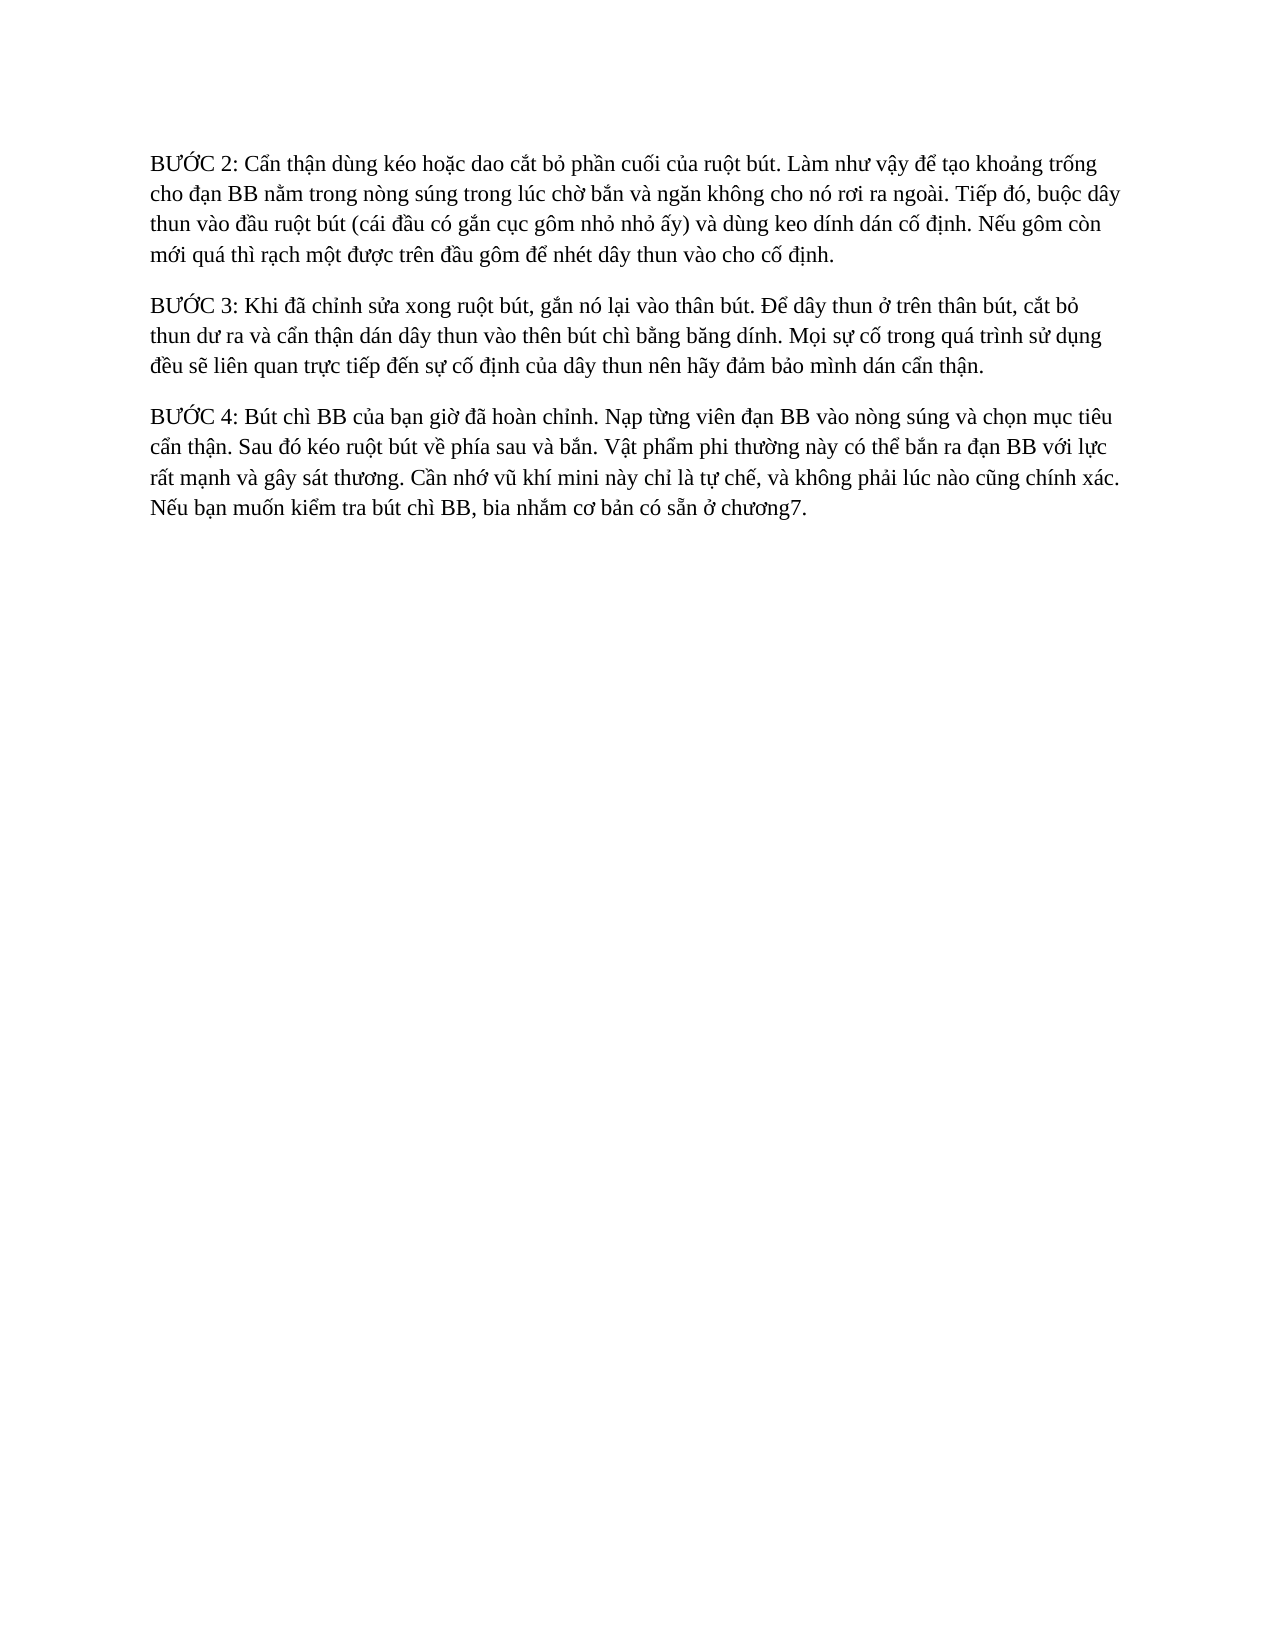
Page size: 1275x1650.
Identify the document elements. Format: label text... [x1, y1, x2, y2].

text BƯỚC 2: Cẩn thận dùng kéo hoặc dao cắt bỏ phần cuối của ruột bút. Làm như vậy để tạo khoảng trống cho đạn BB nằm trong nòng súng trong lúc chờ bắn và ngăn không cho nó rơi ra ngoài. Tiếp đó, buộc dây thun vào đầu ruột bút (cái đầu có gắn cục gôm nhỏ nhỏ ấy) và dùng keo dính dán cố định. Nếu gôm còn mới quá thì rạch một được trên đầu gôm để nhét dây thun vào cho cố định. [150, 150, 1125, 267]
text BƯỚC 3: Khi đã chỉnh sửa xong ruột bút, gắn nó lại vào thân bút. Để dây thun ở trên thân bút, cắt bỏ thun dư ra và cẩn thận dán dây thun vào thên bút chì bằng băng dính. Mọi sự cố trong quá trình sử dụng đều sẽ liên quan trực tiếp đến sự cố định của dây thun nên hãy đảm bảo mình dán cẩn thận. [150, 292, 1125, 378]
text BƯỚC 4: Bút chì BB của bạn giờ đã hoàn chỉnh. Nạp từng viên đạn BB vào nòng súng và chọn mục tiêu cẩn thận. Sau đó kéo ruột bút về phía sau và bắn. Vật phẩm phi thường này có thể bắn ra đạn BB với lực rất mạnh và gây sát thương. Cần nhớ vũ khí mini này chỉ là tự chế, và không phải lúc nào cũng chính xác. Nếu bạn muốn kiểm tra bút chì BB, bia nhắm cơ bản có sẵn ở chương7. [150, 403, 1125, 520]
